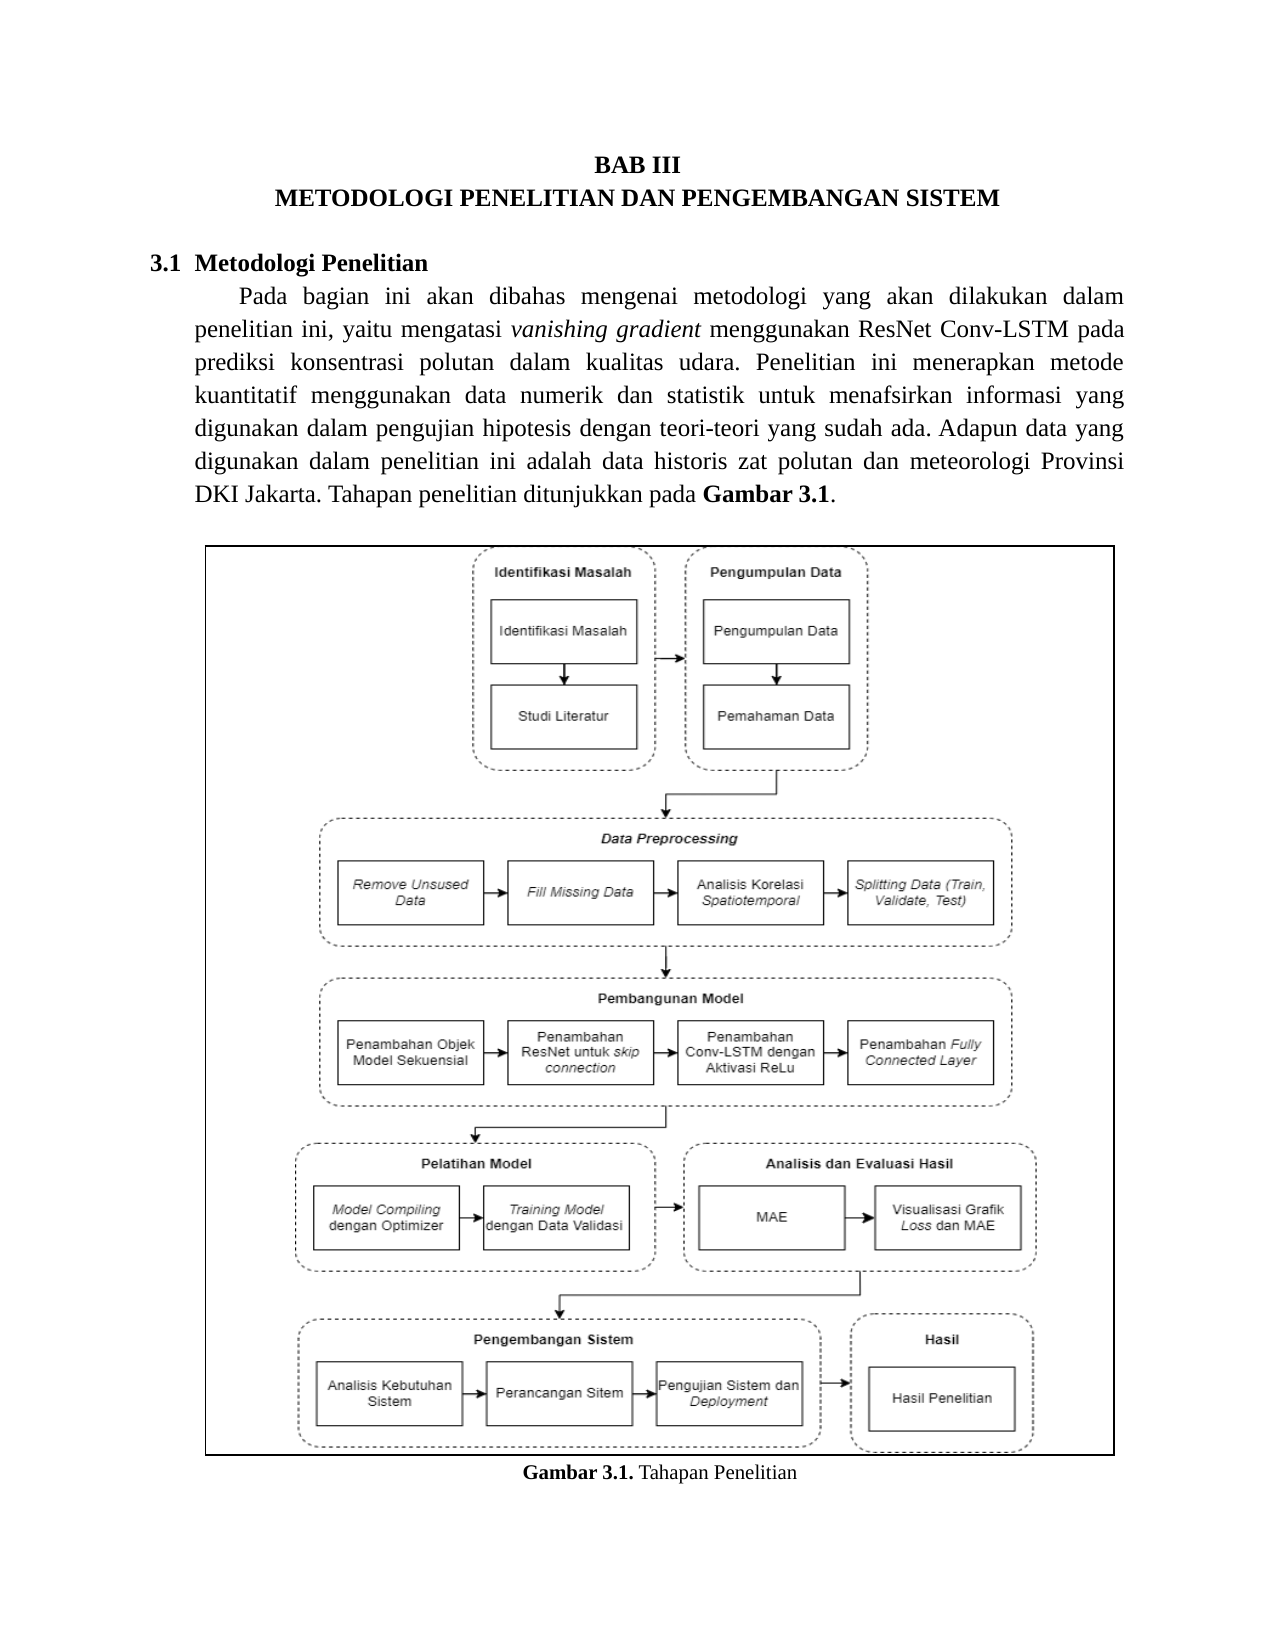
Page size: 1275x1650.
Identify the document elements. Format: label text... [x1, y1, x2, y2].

text Gambar 3.1. Tahapan Penelitian [150, 1460, 1125, 1484]
text Pada bagian ini akan dibahas mengenai metodologi yang akan dilakukan dalam penelitian ini, yaitu mengatasi vanishing gradient menggunakan ResNet Conv-LSTM pada prediksi konsentrasi polutan dalam kualitas udara. Penelitian ini menerapkan metode kuantitatif menggunakan data numerik dan statistik untuk menafsirkan informasi yang digunakan dalam pengujian hipotesis dengan teori-teori yang sudah ada. Adapun data yang digunakan dalam penelitian ini adalah data historis zat polutan dan meteorologi Provinsi DKI Jakarta. Tahapan penelitian ditunjukkan pada Gambar 3.1. [194, 281, 1125, 508]
subtitle Metodologi Penelitian [150, 248, 1125, 277]
subtitle METODOLOGI PENELITIAN DAN PENGEMBANGAN SISTEM [150, 183, 1125, 212]
picture [295, 547, 1038, 1454]
subtitle BAB III [150, 150, 1125, 179]
